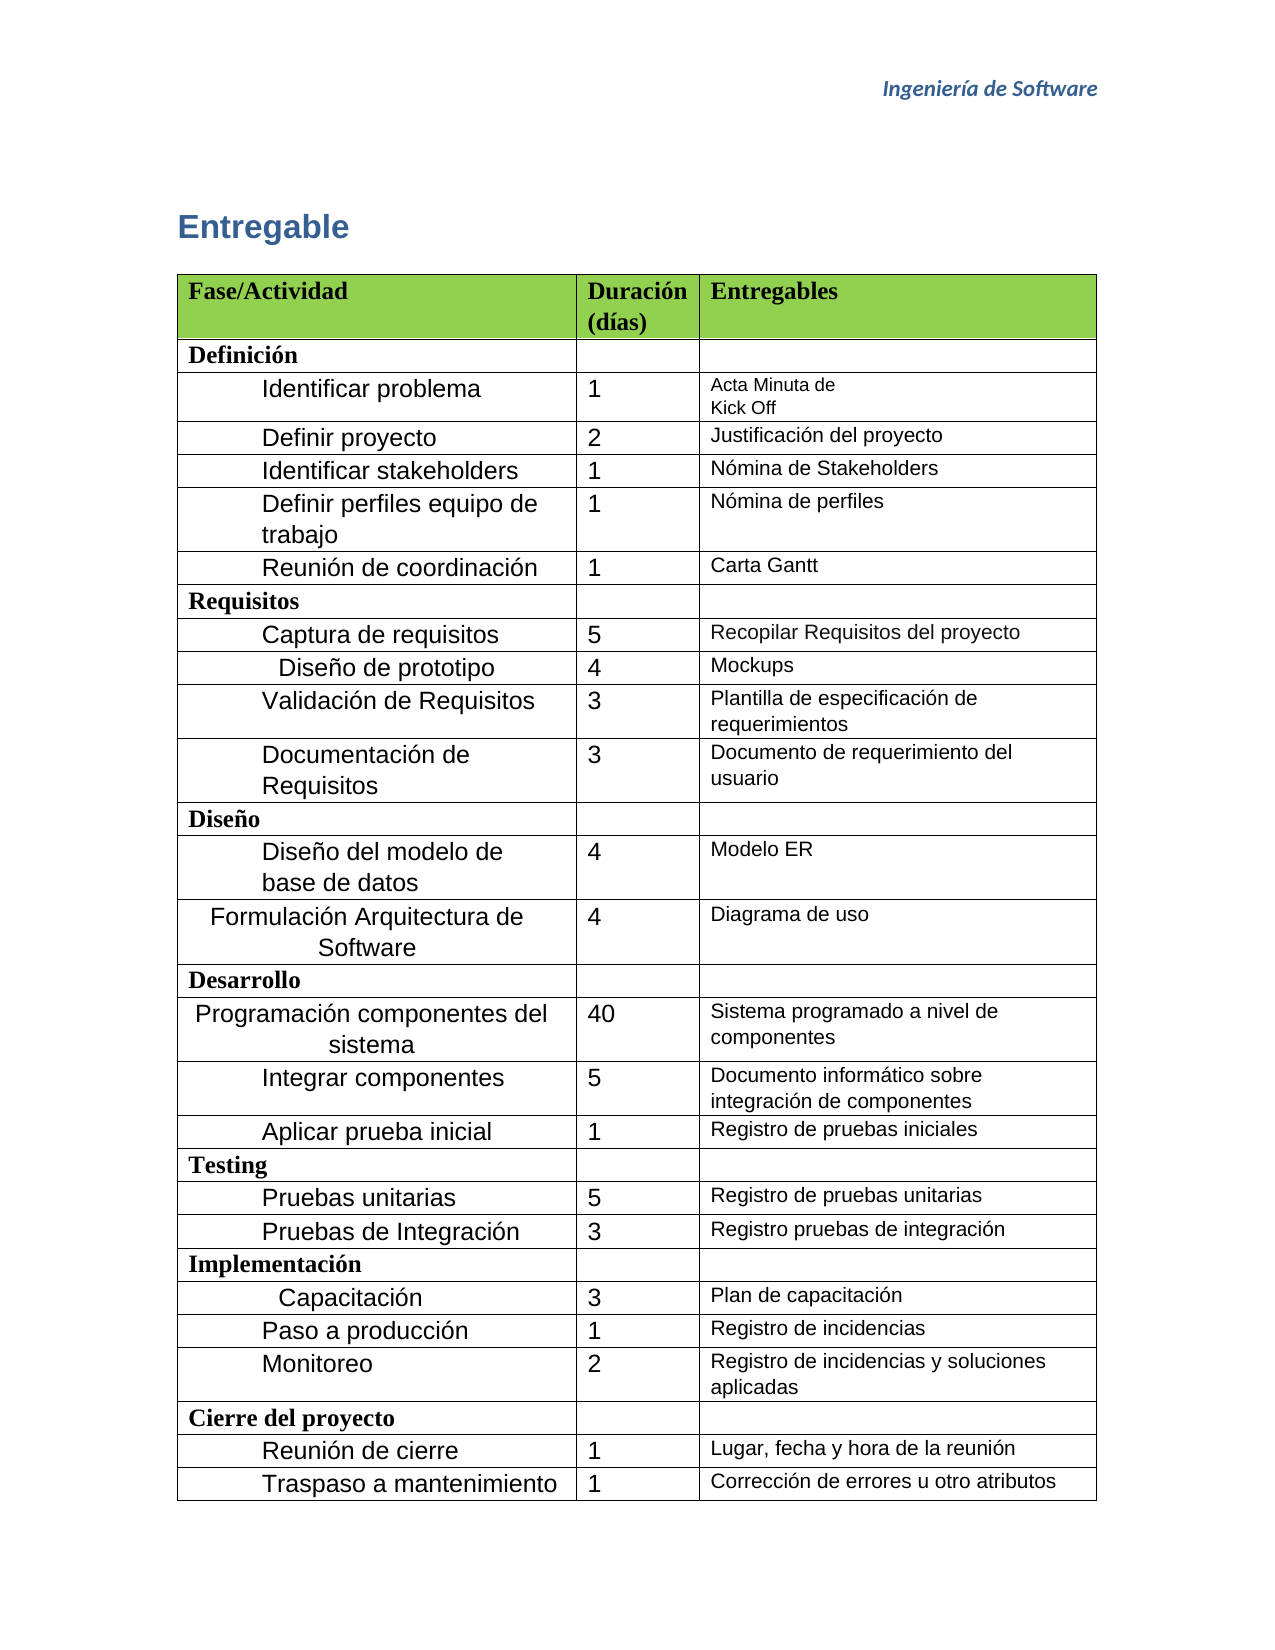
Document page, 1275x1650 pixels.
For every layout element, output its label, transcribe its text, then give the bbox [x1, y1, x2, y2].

table_cell Traspaso a mantenimiento [178, 1468, 576, 1500]
table_cell Formulación Arquitectura de Software [178, 900, 576, 963]
table_cell 1 [577, 1315, 699, 1347]
table_cell Nómina de Stakeholders [700, 455, 1096, 487]
table_cell [700, 1149, 1096, 1181]
table_cell Corrección de errores u otro atributos [700, 1468, 1096, 1500]
table_cell [577, 340, 699, 372]
table_cell 4 [577, 652, 699, 684]
table_cell 5 [577, 1182, 699, 1214]
table_cell Registro de pruebas iniciales [700, 1116, 1096, 1148]
table_cell Validación de Requisitos [178, 685, 576, 738]
table_cell Identificar problema [178, 373, 576, 421]
table_cell Sistema programado a nivel de componentes [700, 998, 1096, 1061]
table_cell Pruebas unitarias [178, 1182, 576, 1214]
table_cell Registro de incidencias [700, 1315, 1096, 1347]
table_cell Cierre del proyecto [178, 1402, 576, 1434]
table_cell Diagrama de uso [700, 900, 1096, 963]
table_cell 1 [577, 488, 699, 551]
table_cell 1 [577, 455, 699, 487]
table_cell [577, 803, 699, 835]
table_cell Modelo ER [700, 836, 1096, 899]
table_cell Aplicar prueba inicial [178, 1116, 576, 1148]
table_cell Reunión de coordinación [178, 552, 576, 584]
table_cell Mockups [700, 652, 1096, 684]
table_cell [577, 1402, 699, 1434]
table_cell [577, 1149, 699, 1181]
table_cell 2 [577, 1348, 699, 1401]
table_cell [700, 803, 1096, 835]
table_cell 1 [577, 373, 699, 421]
table_cell Pruebas de Integración [178, 1215, 576, 1247]
table_cell 4 [577, 836, 699, 899]
table_cell Diseño del modelo de base de datos [178, 836, 576, 899]
table_cell [577, 1249, 699, 1281]
subtitle Entregable [177, 207, 1098, 245]
table_cell 3 [577, 685, 699, 738]
table_cell Plan de capacitación [700, 1282, 1096, 1314]
table_cell Programación componentes del sistema [178, 998, 576, 1061]
table_cell Documento de requerimiento del usuario [700, 739, 1096, 802]
table_cell Implementación [178, 1249, 576, 1281]
table_cell Documentación de Requisitos [178, 739, 576, 802]
table_cell [700, 585, 1096, 617]
table_cell Integrar componentes [178, 1062, 576, 1115]
table_cell Lugar, fecha y hora de la reunión [700, 1435, 1096, 1467]
table_cell Reunión de cierre [178, 1435, 576, 1467]
table_cell Identificar stakeholders [178, 455, 576, 487]
table_header Duración (días) [577, 275, 699, 338]
table_cell Desarrollo [178, 965, 576, 997]
table_cell 5 [577, 1062, 699, 1115]
table_cell Definición [178, 340, 576, 372]
table_cell Carta Gantt [700, 552, 1096, 584]
table_cell [700, 1249, 1096, 1281]
table_header Entregables [700, 275, 1096, 338]
table_cell [700, 1402, 1096, 1434]
table_cell Diseño [178, 803, 576, 835]
table_cell 4 [577, 900, 699, 963]
table_cell 5 [577, 619, 699, 651]
table_cell 40 [577, 998, 699, 1061]
table_cell Plantilla de especificación de requerimientos [700, 685, 1096, 738]
table_cell Registro de incidencias y soluciones aplicadas [700, 1348, 1096, 1401]
table_header Fase/Actividad [178, 275, 576, 338]
table_cell Definir proyecto [178, 422, 576, 454]
table_cell 1 [577, 1116, 699, 1148]
table_cell Paso a producción [178, 1315, 576, 1347]
table_cell Acta Minuta de Kick Off [700, 373, 1096, 421]
table_cell Capacitación [178, 1282, 576, 1314]
table_cell [577, 585, 699, 617]
table_cell Registro de pruebas unitarias [700, 1182, 1096, 1214]
table_cell 3 [577, 1282, 699, 1314]
table_cell 1 [577, 1468, 699, 1500]
table_cell Registro pruebas de integración [700, 1215, 1096, 1247]
table_cell Documento informático sobre integración de componentes [700, 1062, 1096, 1115]
table_cell Requisitos [178, 585, 576, 617]
table_cell 3 [577, 739, 699, 802]
table_cell [577, 965, 699, 997]
table_cell [700, 965, 1096, 997]
table_cell 1 [577, 552, 699, 584]
table_cell Nómina de perfiles [700, 488, 1096, 551]
table_cell Definir perfiles equipo de trabajo [178, 488, 576, 551]
table_cell Justificación del proyecto [700, 422, 1096, 454]
table_cell [700, 340, 1096, 372]
table_cell Recopilar Requisitos del proyecto [700, 619, 1096, 651]
table_cell Monitoreo [178, 1348, 576, 1401]
table_cell 1 [577, 1435, 699, 1467]
table_cell 2 [577, 422, 699, 454]
table_cell Captura de requisitos [178, 619, 576, 651]
table_cell Diseño de prototipo [178, 652, 576, 684]
table_cell Testing [178, 1149, 576, 1181]
table_cell 3 [577, 1215, 699, 1247]
